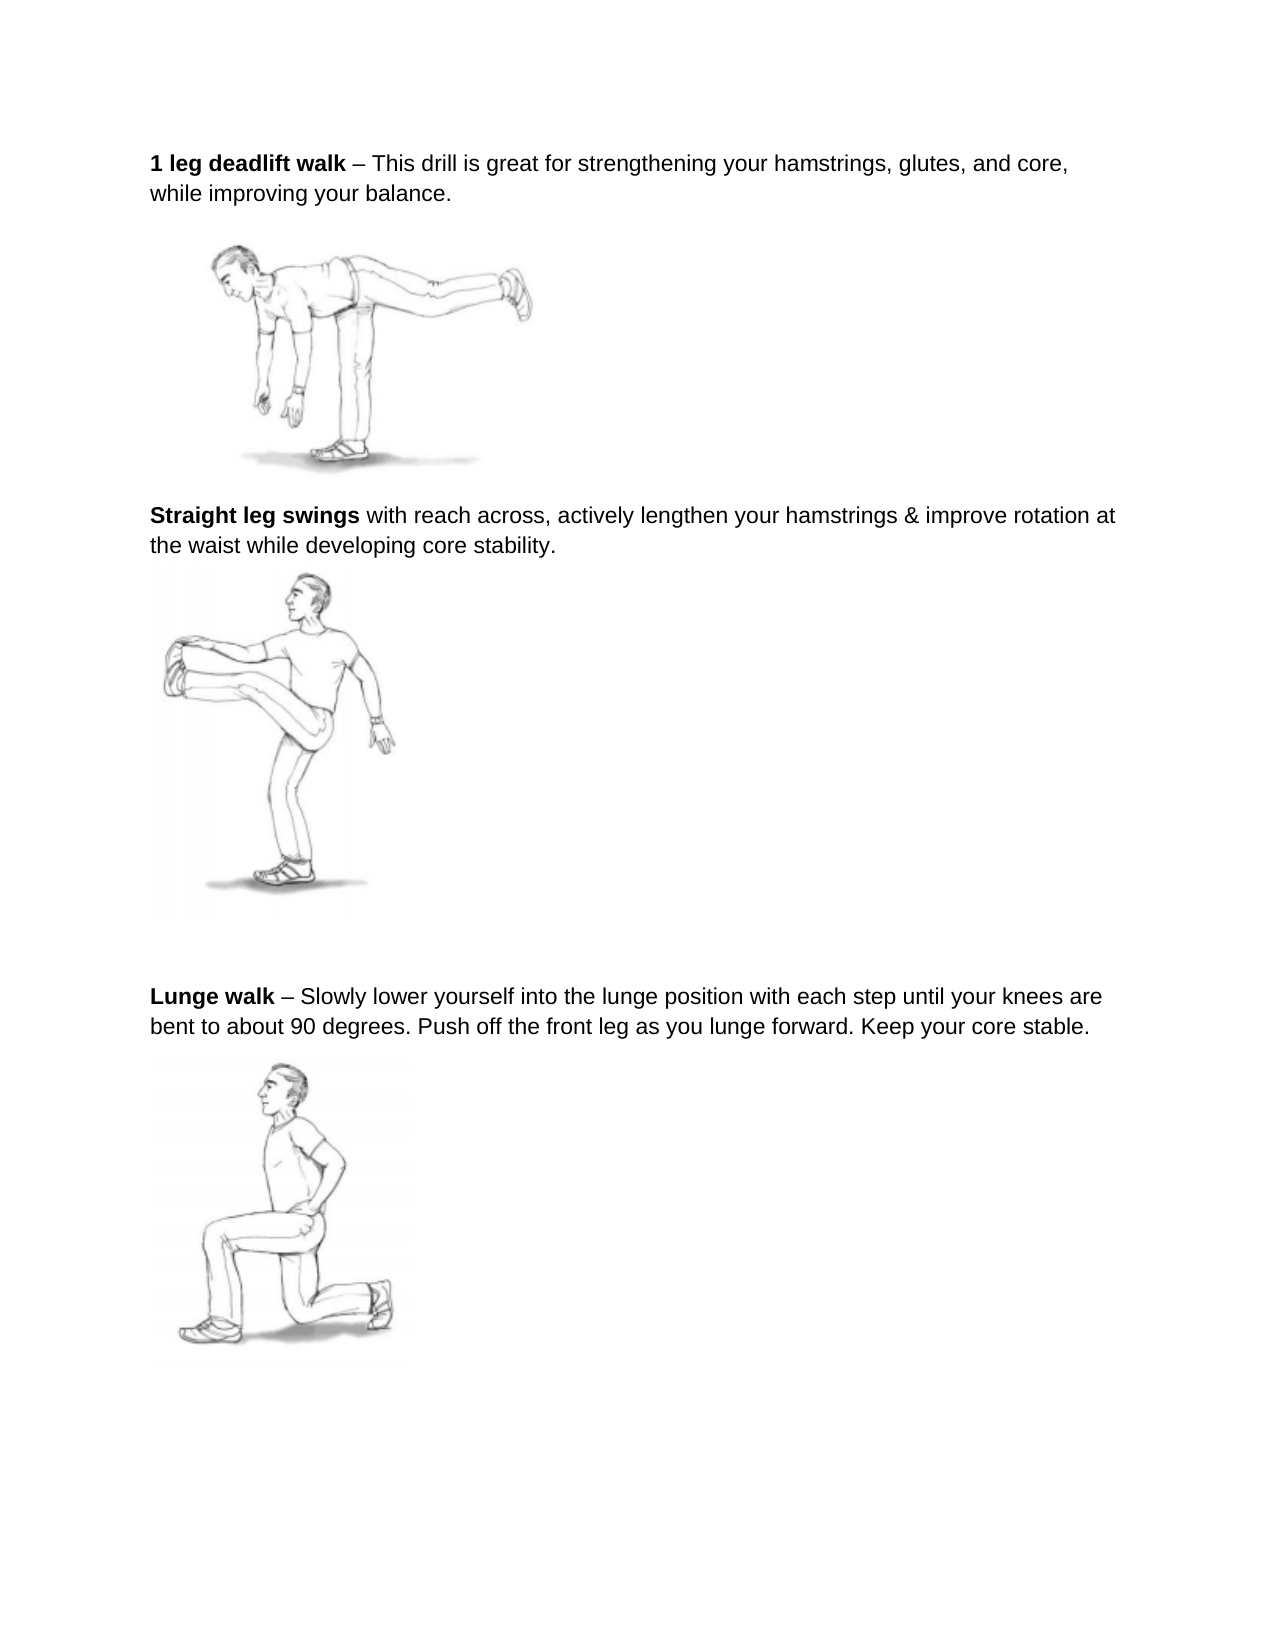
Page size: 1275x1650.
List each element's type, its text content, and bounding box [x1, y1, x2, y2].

picture [150, 1043, 413, 1364]
text Lunge walk – Slowly lower yourself into the lunge position with each step until your knees are bent to about 90 degrees. Push off the front leg as you lunge forward. Keep your core stable. [150, 983, 1125, 1039]
picture [150, 210, 586, 498]
text 1 leg deadlift walk – This drill is great for strengthening your hamstrings, glutes, and core, while improving your balance. [150, 150, 1125, 207]
picture [150, 562, 422, 919]
text Straight leg swings with reach across, actively lengthen your hamstrings & improve rotation at the waist while developing core stability. [150, 502, 1125, 558]
